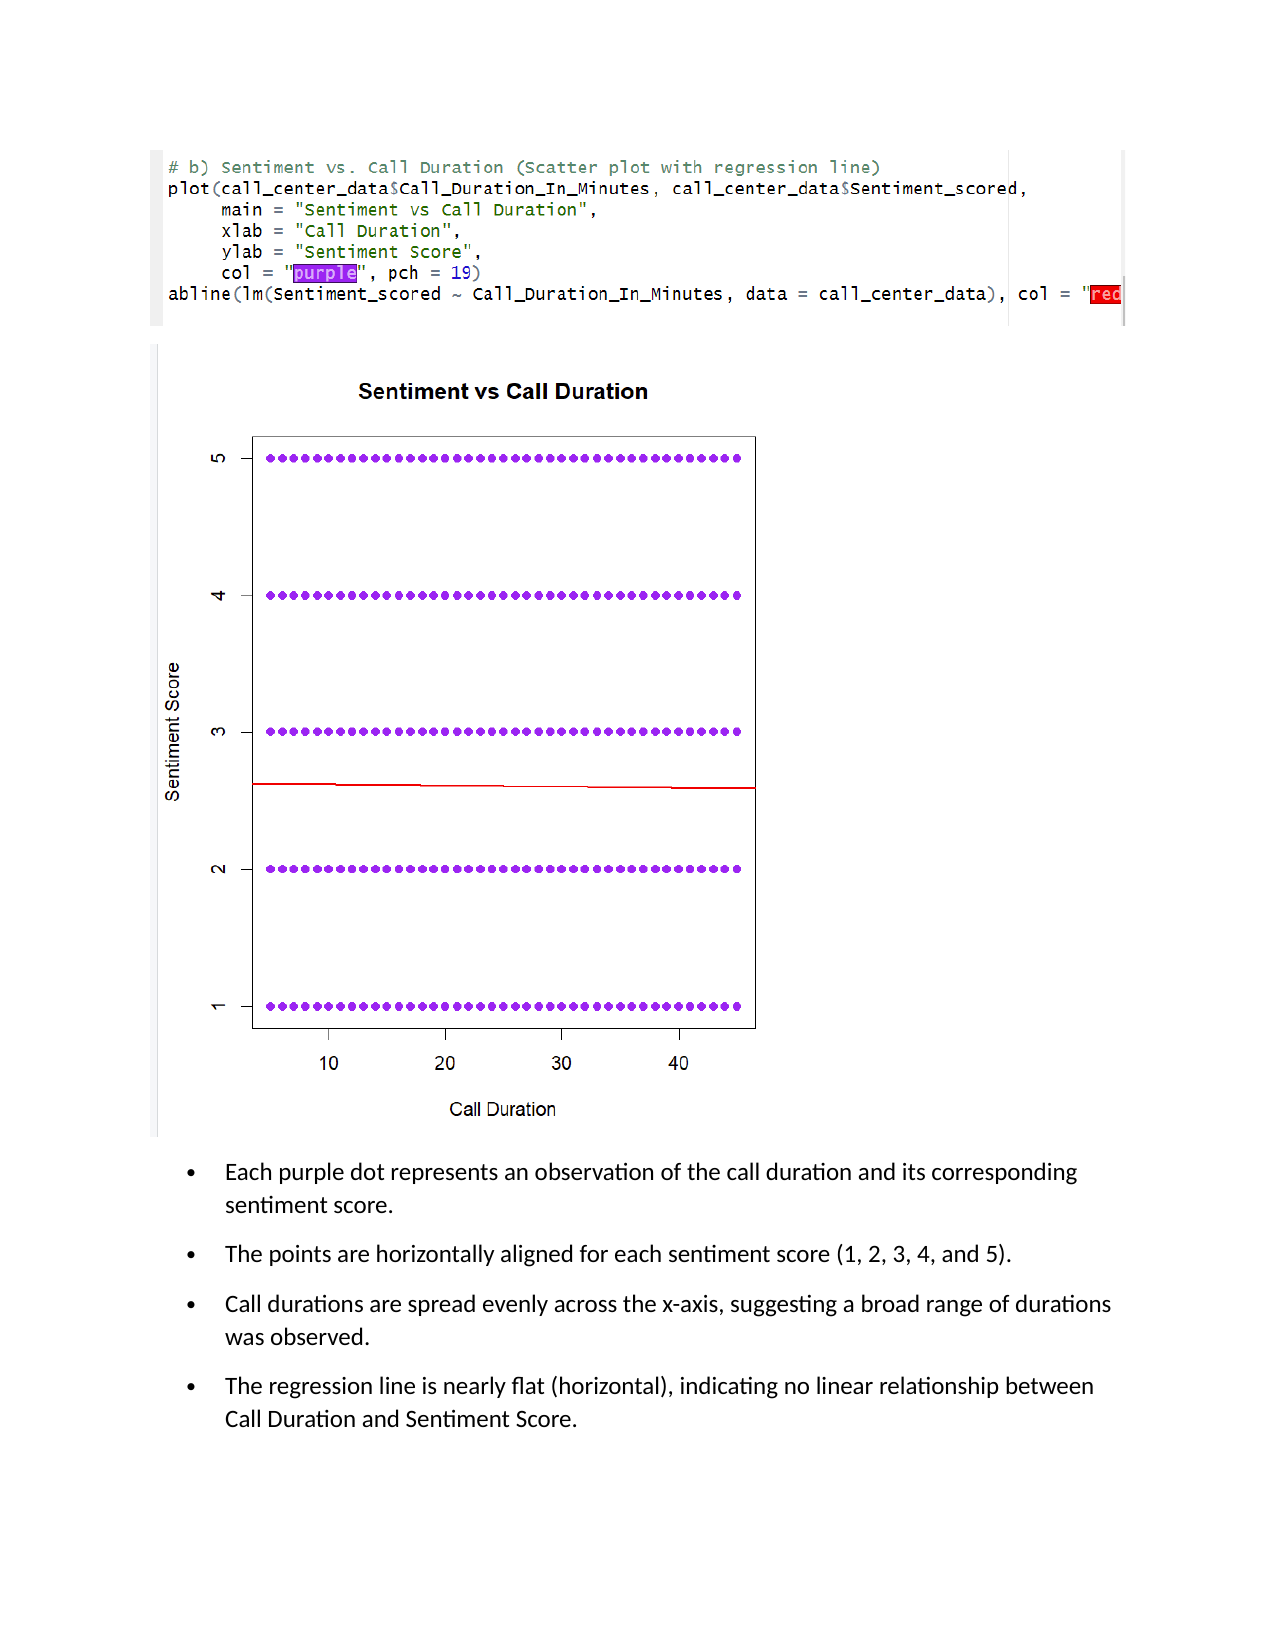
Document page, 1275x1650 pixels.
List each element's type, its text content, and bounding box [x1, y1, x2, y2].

picture [150, 344, 793, 1137]
list The points are horizontally aligned for each sentiment score (1, 2, 3, 4, and 5). [187, 1238, 1125, 1269]
picture [150, 150, 1125, 326]
list The regression line is nearly flat (horizontal), indicating no linear relationship between Call Duration and Sentiment Score. [187, 1370, 1125, 1434]
list Each purple dot represents an observation of the call duration and its corresponding sentiment score. [187, 1156, 1125, 1219]
list Call durations are spread evenly across the x-axis, suggesting a broad range of durations was observed. [187, 1288, 1125, 1351]
